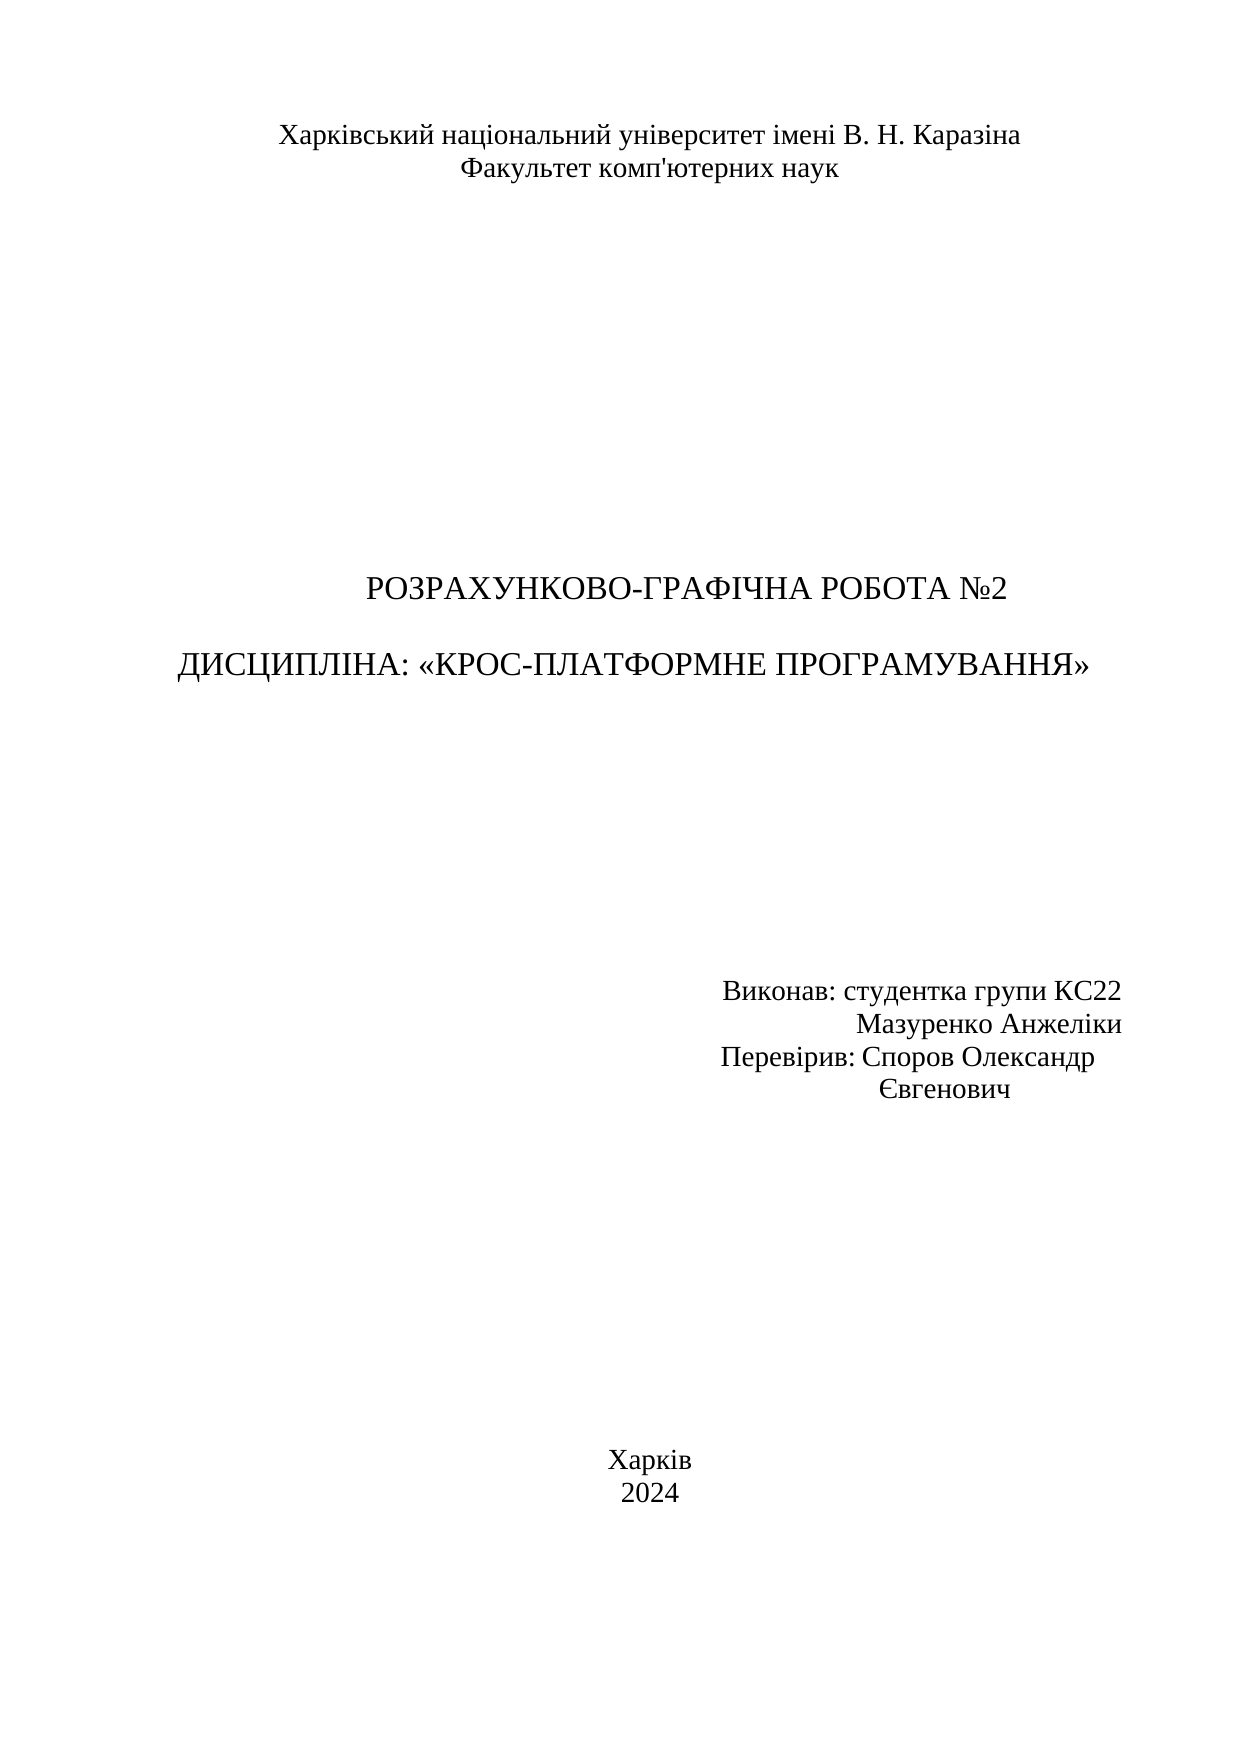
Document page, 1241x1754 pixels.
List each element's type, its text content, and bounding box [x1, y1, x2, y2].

text Харківський національний університет імені В. Н. Каразіна [177, 118, 1122, 151]
text Перевірив: Споров Олександр [693, 1040, 1122, 1073]
text Мазуренко Анжеліки [177, 1007, 1122, 1040]
text 2024 [177, 1476, 1122, 1508]
text Факультет комп'ютерних наук [177, 151, 1122, 184]
text Харків [177, 1443, 1122, 1476]
text ДИСЦИПЛІНА: «КРОС-ПЛАТФОРМНЕ ПРОГРАМУВАННЯ» [177, 644, 1122, 682]
text Виконав: студентка групи КС22 [177, 974, 1122, 1007]
text РОЗРАХУНКОВО-ГРАФІЧНА РОБОТА №2 [177, 569, 1122, 607]
text Євгенович [693, 1073, 1122, 1105]
